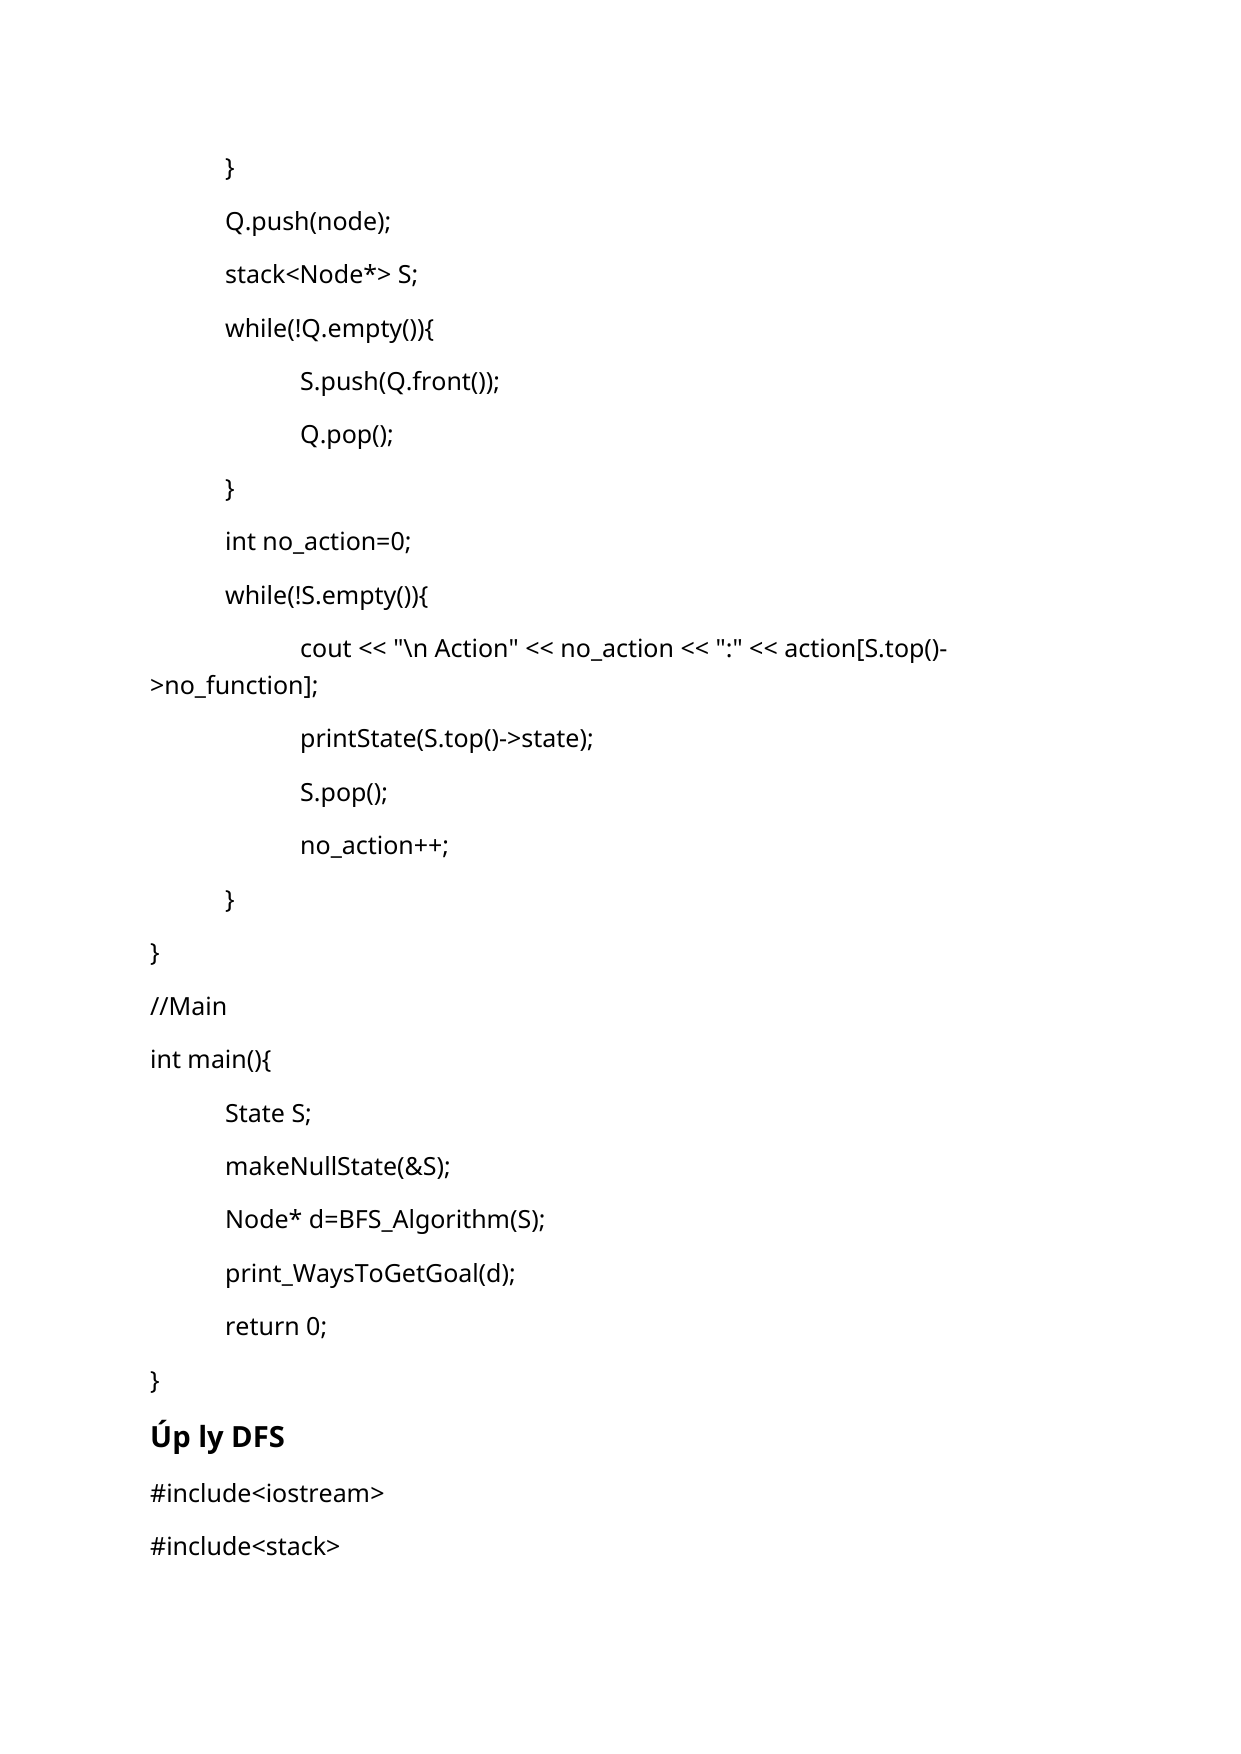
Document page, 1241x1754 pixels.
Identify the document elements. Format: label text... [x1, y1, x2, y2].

text while(!S.empty()){ [150, 577, 1090, 612]
text cout << "\n Action" << no_action << ":" << action[S.top()->no_function]; [150, 631, 1090, 702]
text printState(S.top()->state); [150, 721, 1090, 755]
text #include<iostream> [150, 1475, 1090, 1509]
text #include<stack> [150, 1529, 1090, 1563]
text return 0; [150, 1309, 1090, 1343]
text State S; [150, 1095, 1090, 1129]
text S.pop(); [150, 774, 1090, 809]
text } [150, 1362, 1090, 1396]
text Úp ly DFS [150, 1416, 1090, 1456]
text Node* d=BFS_Algorithm(S); [150, 1202, 1090, 1236]
text print_WaysToGetGoal(d); [150, 1256, 1090, 1289]
text int no_action=0; [150, 524, 1090, 558]
text } [150, 150, 1090, 184]
text //Main [150, 988, 1090, 1022]
text no_action++; [150, 828, 1090, 862]
text Q.pop(); [150, 417, 1090, 451]
text } [150, 935, 1090, 969]
text S.push(Q.front()); [150, 364, 1090, 398]
text Q.push(node); [150, 203, 1090, 237]
text stack<Node*> S; [150, 257, 1090, 291]
text while(!Q.empty()){ [150, 310, 1090, 344]
text } [150, 471, 1090, 505]
text } [150, 881, 1090, 916]
text int main(){ [150, 1042, 1090, 1076]
text makeNullState(&S); [150, 1149, 1090, 1183]
